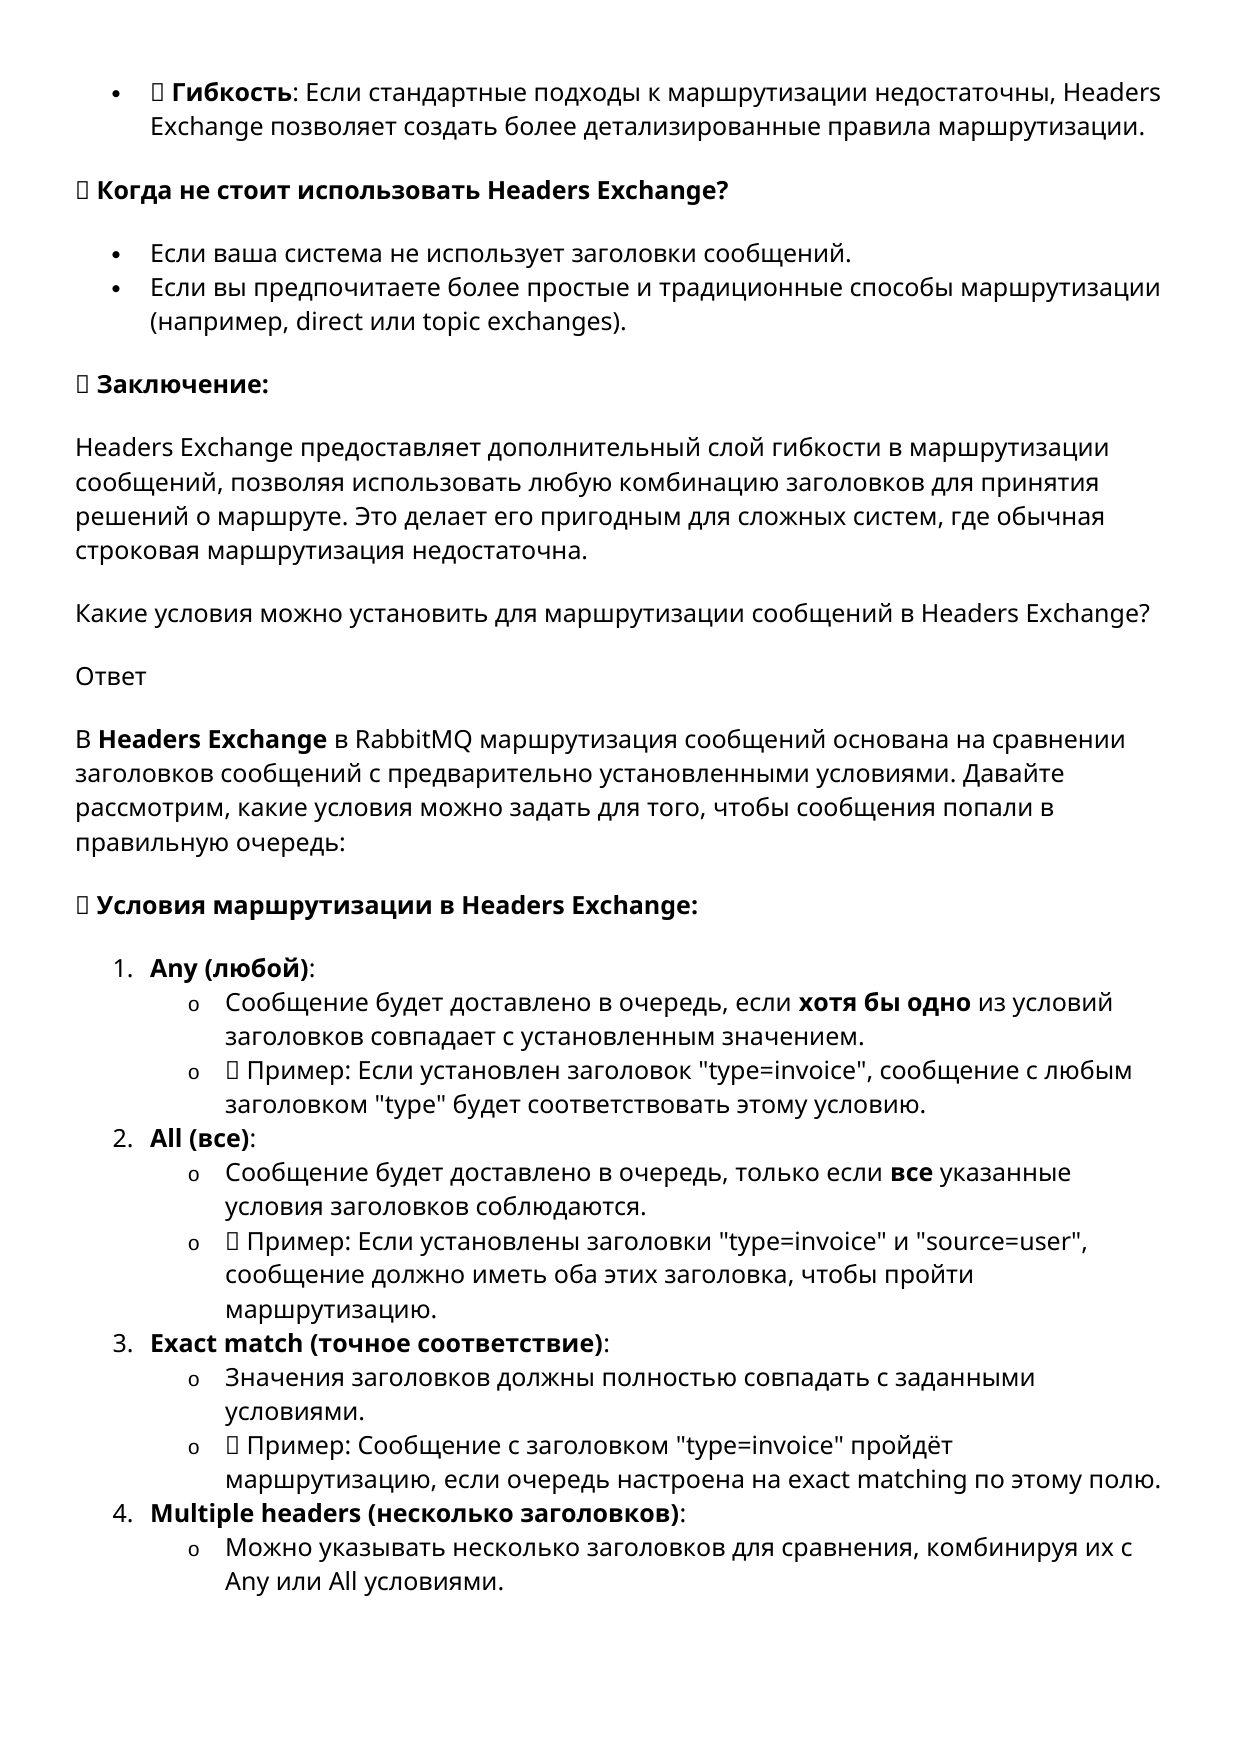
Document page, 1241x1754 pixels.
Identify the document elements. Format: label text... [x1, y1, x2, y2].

text Какие условия можно установить для маршрутизации сообщений в Headers Exchange? [75, 596, 1165, 629]
list Exact match (точное соответствие): [112, 1325, 1165, 1359]
list Если ваша система не использует заголовки сообщений. [112, 236, 1165, 269]
text В Headers Exchange в RabbitMQ маршрутизация сообщений основана на сравнении заголовков сообщений с предварительно установленными условиями. Давайте рассмотрим, какие условия можно задать для того, чтобы сообщения попали в правильную очередь: [75, 722, 1165, 858]
list Значения заголовков должны полностью совпадать с заданными условиями. [187, 1359, 1165, 1427]
list 🔑 Пример: Сообщение с заголовком "type=invoice" пройдёт маршрутизацию, если очередь настроена на exact matching по этому полю. [187, 1427, 1165, 1496]
list 🔑 Пример: Если установлен заголовок "type=invoice", сообщение с любым заголовком "type" будет соответствовать этому условию. [187, 1053, 1165, 1121]
list Можно указывать несколько заголовков для сравнения, комбинируя их с Any или All условиями. [187, 1530, 1165, 1598]
text 🚫 Когда не стоит использовать Headers Exchange? [75, 172, 1165, 206]
list 🔑 Пример: Если установлены заголовки "type=invoice" и "source=user", сообщение должно иметь оба этих заголовка, чтобы пройти маршрутизацию. [187, 1223, 1165, 1325]
list Сообщение будет доставлено в очередь, только если все указанные условия заголовков соблюдаются. [187, 1155, 1165, 1223]
list Если вы предпочитаете более простые и традиционные способы маршрутизации (например, direct или topic exchanges). [112, 269, 1165, 338]
text 📌 Условия маршрутизации в Headers Exchange: [75, 887, 1165, 921]
list Multiple headers (несколько заголовков): [112, 1496, 1165, 1530]
list 🧠 Гибкость: Если стандартные подходы к маршрутизации недостаточны, Headers Exchange позволяет создать более детализированные правила маршрутизации. [112, 75, 1165, 143]
text Headers Exchange предоставляет дополнительный слой гибкости в маршрутизации сообщений, позволяя использовать любую комбинацию заголовков для принятия решений о маршруте. Это делает его пригодным для сложных систем, где обычная строковая маршрутизация недостаточна. [75, 430, 1165, 566]
text Ответ [75, 659, 1165, 693]
text 📌 Заключение: [75, 367, 1165, 401]
list Any (любой): [112, 951, 1165, 985]
list All (все): [112, 1121, 1165, 1155]
list Сообщение будет доставлено в очередь, если хотя бы одно из условий заголовков совпадает с установленным значением. [187, 985, 1165, 1053]
